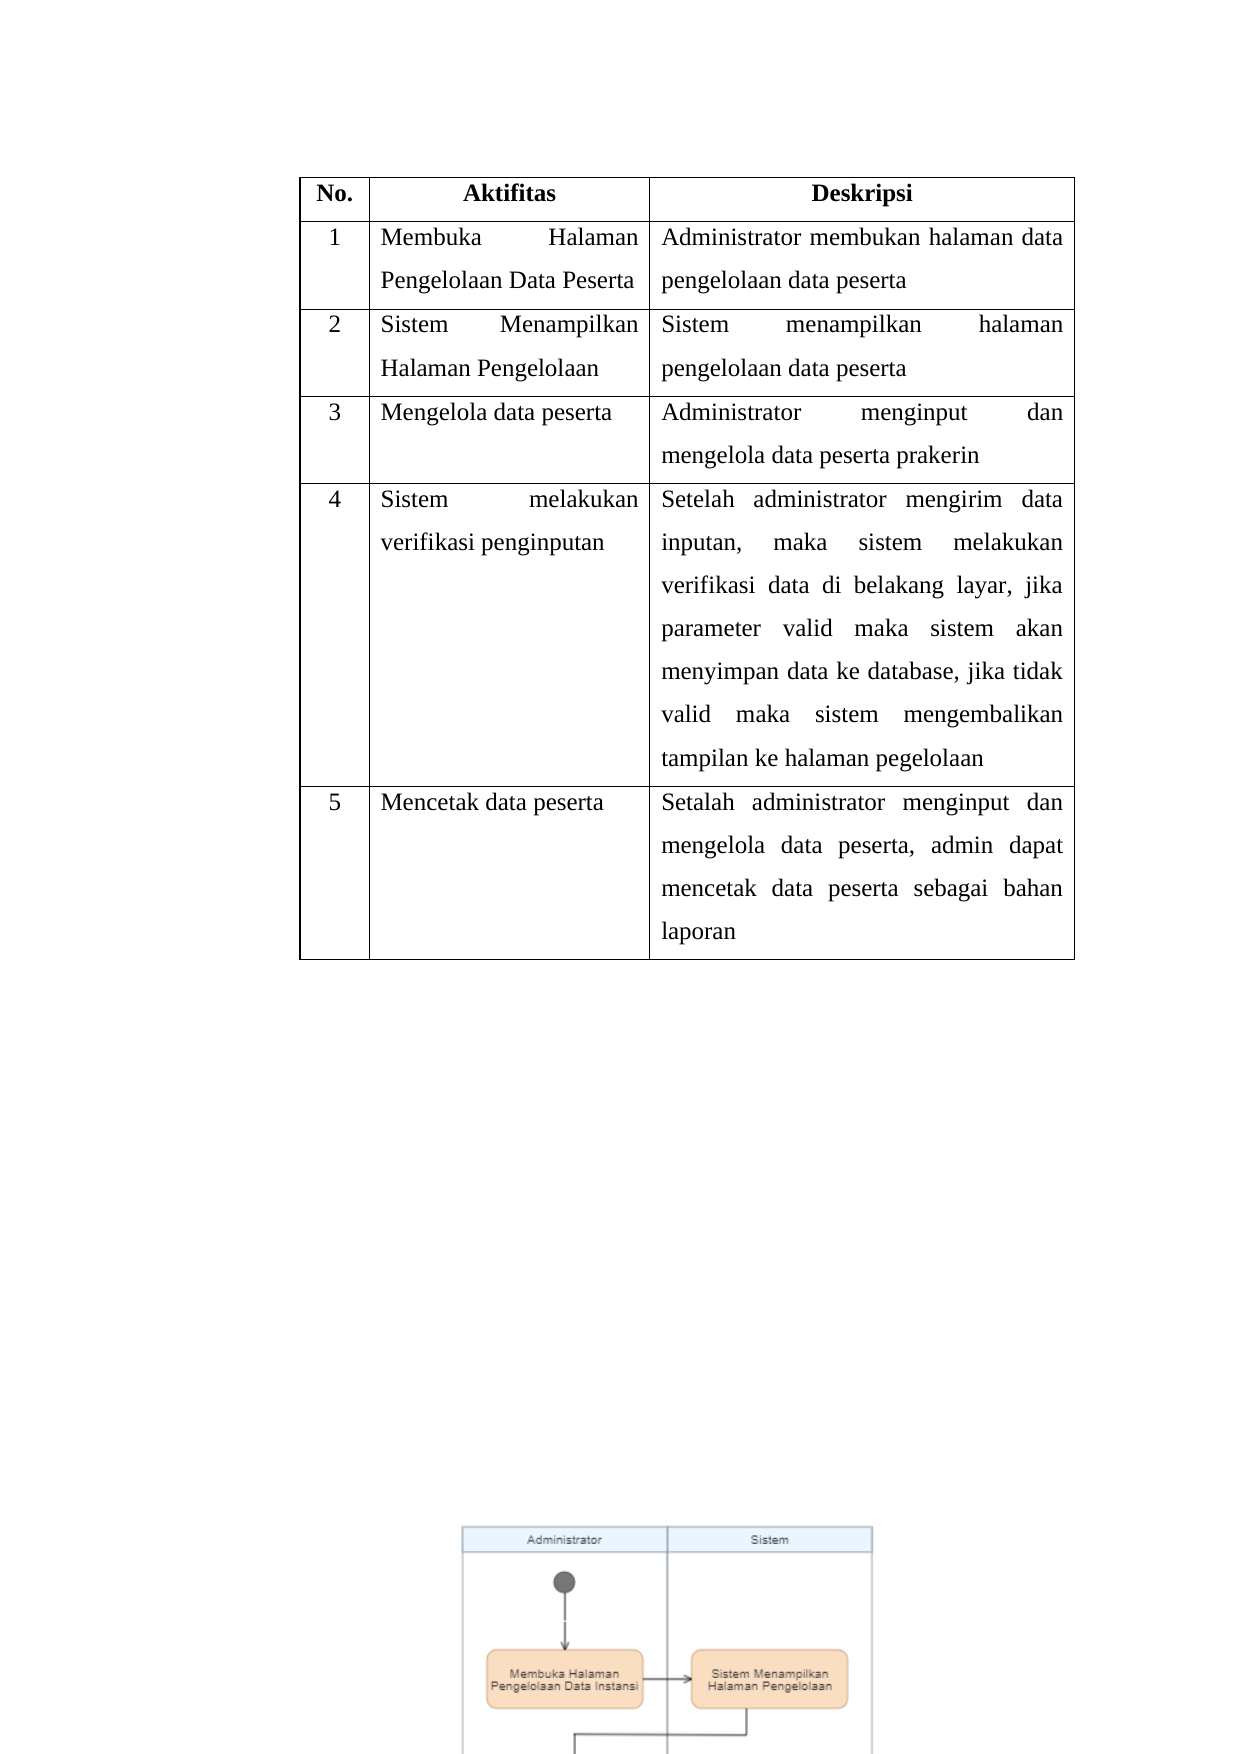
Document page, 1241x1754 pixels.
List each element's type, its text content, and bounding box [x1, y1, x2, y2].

table_cell Membuka Halaman Pengelolaan Data Peserta [370, 222, 649, 308]
picture [453, 1517, 883, 1754]
table_header Deskripsi [650, 178, 1074, 221]
table_cell Sistem menampilkan halaman pengelolaan data peserta [650, 310, 1074, 396]
table_cell 4 [301, 484, 369, 786]
table_cell Sistem Menampilkan Halaman Pengelolaan [370, 310, 649, 396]
table_cell Administrator menginput dan mengelola data peserta prakerin [650, 397, 1074, 483]
table_cell Mengelola data peserta [370, 397, 649, 483]
table_header No. [301, 178, 369, 221]
table_cell Setalah administrator menginput dan mengelola data peserta, admin dapat mencetak data peserta sebagai bahan laporan [650, 787, 1074, 959]
table_cell 1 [301, 222, 369, 308]
table_cell Sistem melakukan verifikasi penginputan [370, 484, 649, 786]
table_cell 2 [301, 310, 369, 396]
table_cell Administrator membukan halaman data pengelolaan data peserta [650, 222, 1074, 308]
table_cell 5 [301, 787, 369, 959]
table_header Aktifitas [370, 178, 649, 221]
table_cell Mencetak data peserta [370, 787, 649, 959]
table_cell 3 [301, 397, 369, 483]
table_cell Setelah administrator mengirim data inputan, maka sistem melakukan verifikasi data di belakang layar, jika parameter valid maka sistem akan menyimpan data ke database, jika tidak valid maka sistem mengembalikan tampilan ke halaman pegelolaan [650, 484, 1074, 786]
